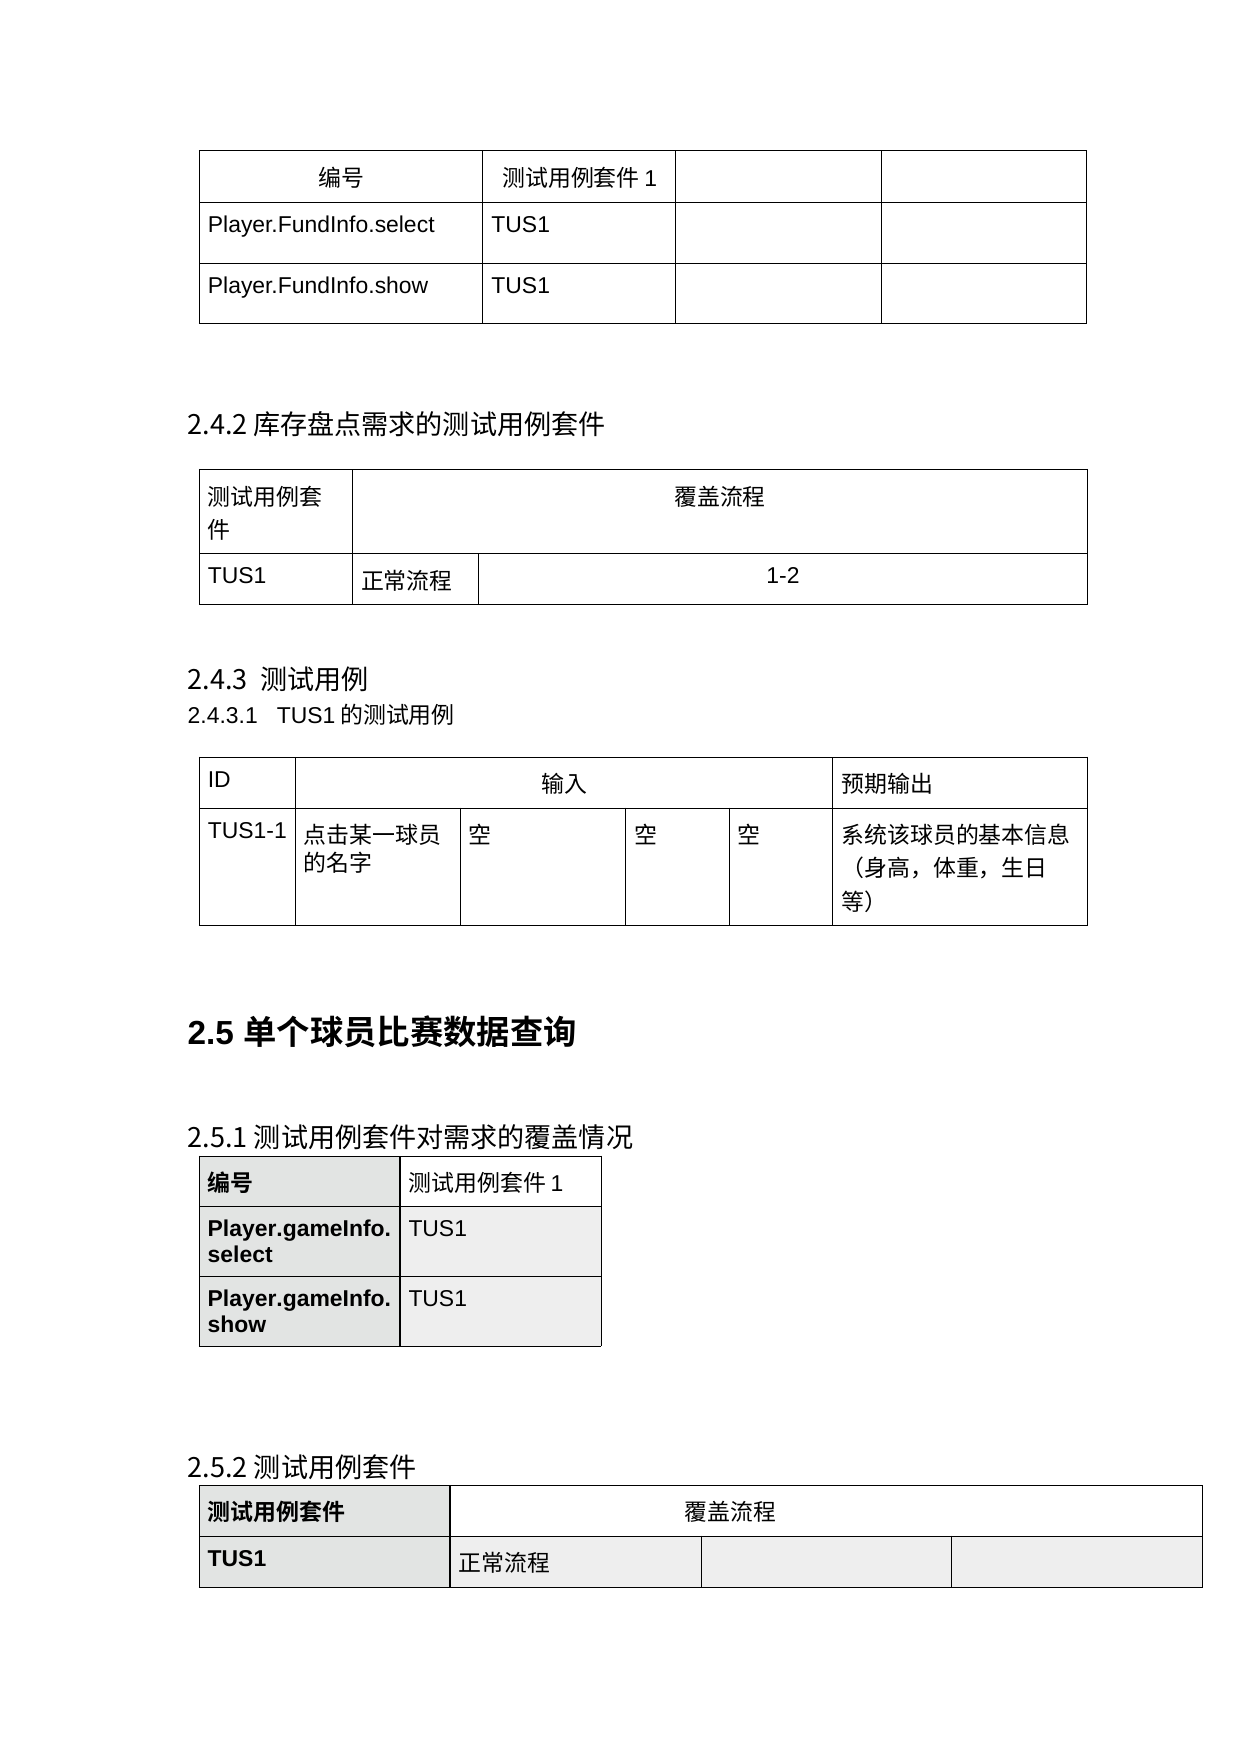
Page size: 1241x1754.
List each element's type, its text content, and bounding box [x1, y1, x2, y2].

table_header [882, 151, 1086, 202]
subtitle 2.5.2 测试用例套件 [187, 1446, 1053, 1485]
table_cell TUS1-1 [200, 809, 295, 925]
table_cell 空 [626, 809, 729, 925]
table_cell 点击某一球员的名字 [296, 809, 460, 925]
table_cell 空 [461, 809, 625, 925]
table_cell [702, 1537, 951, 1587]
table_header 测试用例套件 [200, 1486, 449, 1536]
table_header 测试用例套件1 [401, 1157, 601, 1206]
table_cell Player.FundInfo.show [200, 264, 482, 323]
table_cell [882, 203, 1086, 262]
table_header 测试用例套件 [200, 470, 352, 553]
table_header 预期输出 [833, 758, 1087, 808]
table_cell Player.FundInfo.select [200, 203, 482, 262]
table_cell 系统该球员的基本信息（身高，体重，生日等） [833, 809, 1087, 925]
table_cell TUS1 [200, 1537, 449, 1587]
subtitle 2.4.2库存盘点需求的测试用例套件 [187, 403, 1053, 443]
table_header [676, 151, 881, 202]
table_header 测试用例套件1 [483, 151, 675, 202]
table_cell TUS1 [483, 203, 675, 262]
subtitle 2.5 单个球员比赛数据查询 [187, 1006, 1053, 1054]
table_cell 正常流程 [451, 1537, 701, 1587]
table_cell TUS1 [483, 264, 675, 323]
table_header 输入 [296, 758, 832, 808]
table_cell TUS1 [200, 554, 352, 604]
table_header 编号 [200, 1157, 399, 1206]
table_cell [882, 264, 1086, 323]
table_cell 1-2 [479, 554, 1087, 604]
table_header 编号 [200, 151, 482, 202]
table_cell TUS1 [401, 1207, 601, 1276]
table_header 覆盖流程 [353, 470, 1087, 553]
table_cell 空 [730, 809, 832, 925]
table_header 覆盖流程 [451, 1486, 1202, 1536]
table_cell Player.gameInfo.select [200, 1207, 399, 1276]
table_cell TUS1 [401, 1277, 601, 1346]
table_cell [952, 1537, 1202, 1587]
subtitle 2.5.1 测试用例套件对需求的覆盖情况 [187, 1116, 1053, 1156]
table_header ID [200, 758, 295, 808]
table_cell Player.gameInfo.show [200, 1277, 399, 1346]
table_cell 正常流程 [353, 554, 478, 604]
text 2.4.3.1 TUS1的测试用例 [187, 697, 1053, 730]
table_cell [676, 203, 881, 262]
subtitle 2.4.3 测试用例 [187, 658, 1053, 697]
table_cell [676, 264, 881, 323]
